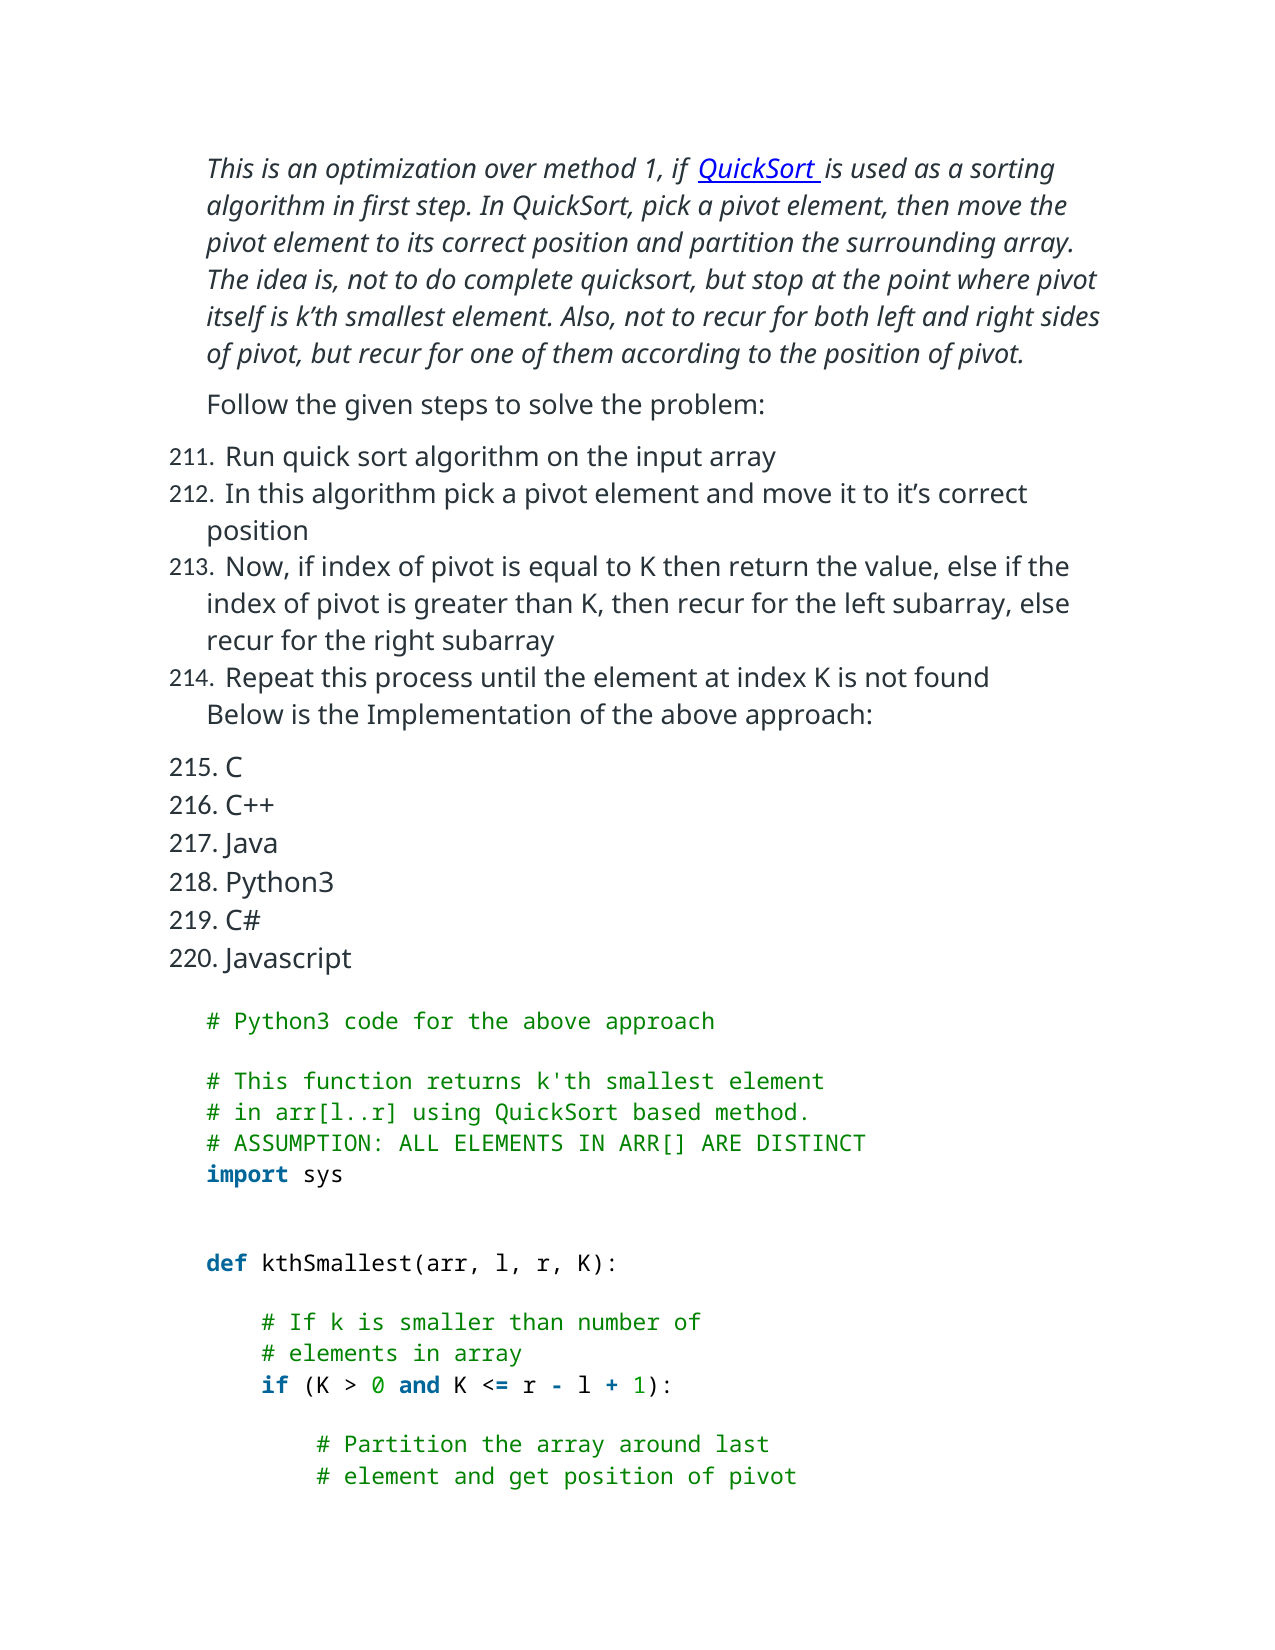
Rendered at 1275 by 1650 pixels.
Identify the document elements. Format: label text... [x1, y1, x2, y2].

text # If k is smaller than number of [206, 1306, 1125, 1337]
text # This function returns k'th smallest element [206, 1064, 1125, 1096]
text Follow the given steps to solve the problem: [206, 386, 1125, 423]
text Below is the Implementation of the above approach: [206, 695, 1125, 732]
list Javascript [169, 938, 1125, 977]
text # ASSUMPTION: ALL ELEMENTS IN ARR[] ARE DISTINCT [206, 1127, 1125, 1158]
text # Python3 code for the above approach [206, 1005, 1125, 1036]
list Run quick sort algorithm on the input array [169, 437, 1125, 474]
text # Partition the array around last [206, 1428, 1125, 1459]
list Repeat this process until the element at index K is not found [169, 658, 1125, 695]
text This is an optimization over method 1, if QuickSort is used as a sorting algorithm in first step. In QuickSort, pick a pivot element, then move the pivot element to its correct position and partition the surrounding array. The idea is, not to do complete quicksort, but stop at the point where pivot itself is k’th smallest element. Also, not to recur for both left and right sides of pivot, but recur for one of them according to the position of pivot. [206, 150, 1125, 371]
list Java [169, 823, 1125, 862]
text # element and get position of pivot [206, 1459, 1125, 1491]
list C++ [169, 785, 1125, 823]
list C [169, 747, 1125, 785]
text import sys [206, 1158, 1125, 1189]
text def kthSmallest(arr, l, r, K): [206, 1246, 1125, 1278]
text # elements in array [206, 1337, 1125, 1369]
list Python3 [169, 862, 1125, 900]
text # in arr[l..r] using QuickSort based method. [206, 1096, 1125, 1127]
list C# [169, 900, 1125, 938]
list In this algorithm pick a pivot element and move it to it’s correct position [169, 474, 1125, 548]
text if (K > 0 and K <= r - l + 1): [206, 1369, 1125, 1400]
list Now, if index of pivot is equal to K then return the value, else if the index of pivot is greater than K, then recur for the left subarray, else recur for the right subarray [169, 548, 1125, 658]
